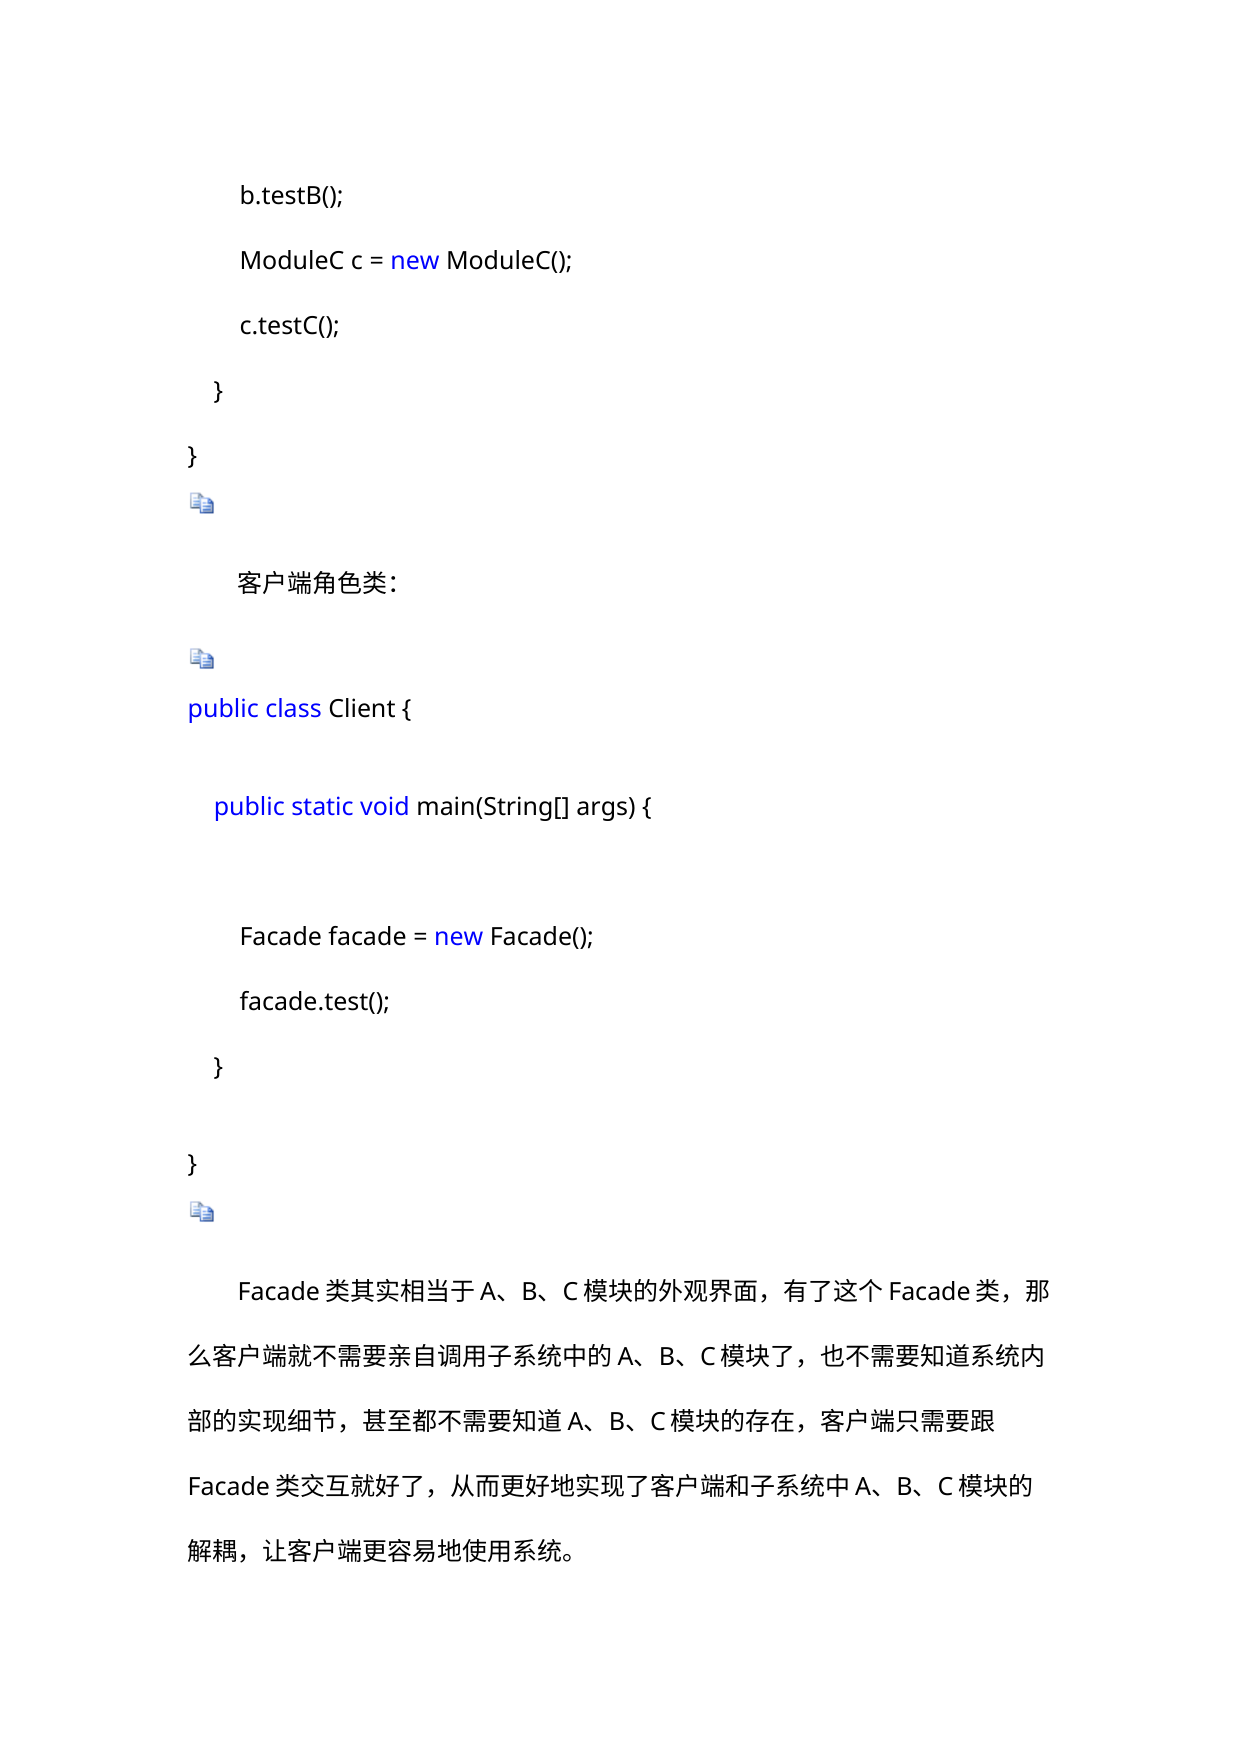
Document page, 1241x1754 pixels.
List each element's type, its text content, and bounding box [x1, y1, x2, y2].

text facade.test(); [187, 968, 1053, 1033]
text } [187, 1130, 1053, 1195]
text c.testC(); [187, 292, 1053, 357]
text public class Client { [187, 675, 1053, 740]
picture [187, 487, 219, 519]
text } [187, 1033, 1053, 1098]
picture [187, 642, 219, 674]
picture [187, 1195, 219, 1227]
text Facade类其实相当于A、B、C模块的外观界面，有了这个Facade类，那么客户端就不需要亲自调用子系统中的A、B、C模块了，也不需要知道系统内部的实现细节，甚至都不需要知道A、B、C模块的存在，客户端只需要跟Facade类交互就好了，从而更好地实现了客户端和子系统中A、B、C模块的解耦，让客户端更容易地使用系统。 [187, 1257, 1053, 1582]
text 客户端角色类： [187, 549, 1053, 614]
text Facade facade = new Facade(); [187, 903, 1053, 968]
text ModuleC c = new ModuleC(); [187, 227, 1053, 292]
text b.testB(); [187, 162, 1053, 227]
text public static void main(String[] args) { [187, 773, 1053, 838]
text } [187, 422, 1053, 487]
text } [187, 357, 1053, 422]
